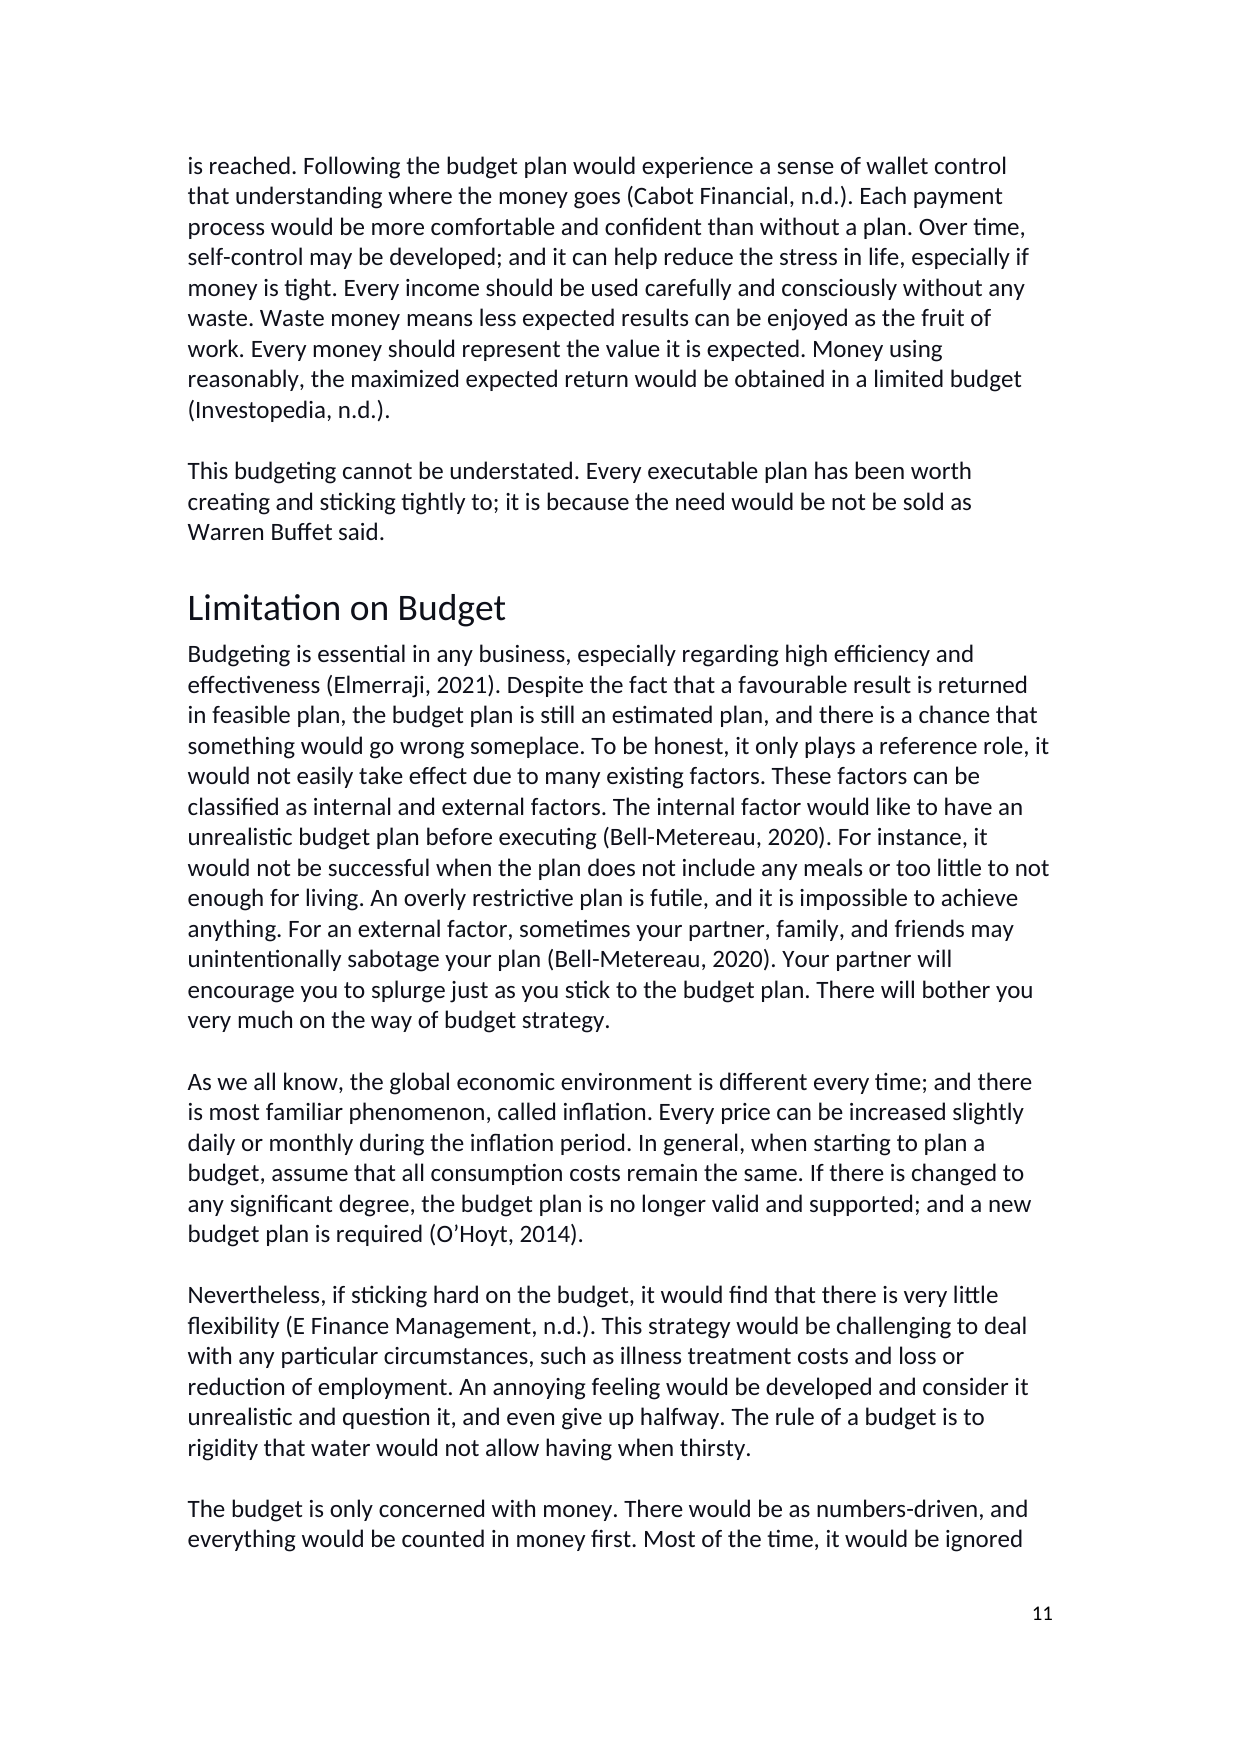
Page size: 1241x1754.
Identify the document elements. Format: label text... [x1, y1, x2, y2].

text As we all know, the global economic environment is different every time; and there is most familiar phenomenon, called inflation. Every price can be increased slightly daily or monthly during the inflation period. In general, when starting to plan a budget, assume that all consumption costs remain the same. If there is changed to any significant degree, the budget plan is no longer valid and supported; and a new budget plan is required (O’Hoyt, 2014). [187, 1066, 1053, 1249]
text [187, 150, 1053, 425]
text Budgeting is essential in any business, especially regarding high efficiency and effectiveness (Elmerraji, 2021). Despite the fact that a favourable result is returned in feasible plan, the budget plan is still an estimated plan, and there is a chance that something would go wrong someplace. To be honest, it only plays a reference role, it would not easily take effect due to many existing factors. These factors can be classified as internal and external factors. The internal factor would like to have an unrealistic budget plan before executing (Bell-Metereau, 2020). For instance, it would not be successful when the plan does not include any meals or too little to not enough for living. An overly restrictive plan is futile, and it is impossible to achieve anything. For an external factor, sometimes your partner, family, and friends may unintentionally sabotage your plan (Bell-Metereau, 2020). Your partner will encourage you to splurge just as you stick to the budget plan. There will bother you very much on the way of budget strategy. [187, 638, 1053, 1035]
subtitle Limitation on Budget [187, 584, 1053, 630]
text This budgeting cannot be understated. Every executable plan has been worth creating and sticking tightly to; it is because the need would be not be sold as Warren Buffet said. [187, 455, 1053, 547]
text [187, 1493, 1053, 1554]
text Nevertheless, if sticking hard on the budget, it would find that there is very little flexibility (E Finance Management, n.d.). This strategy would be challenging to deal with any particular circumstances, such as illness treatment costs and loss or reduction of employment. An annoying feeling would be developed and consider it unrealistic and question it, and even give up halfway. The rule of a budget is to rigidity that water would not allow having when thirsty. [187, 1279, 1053, 1462]
